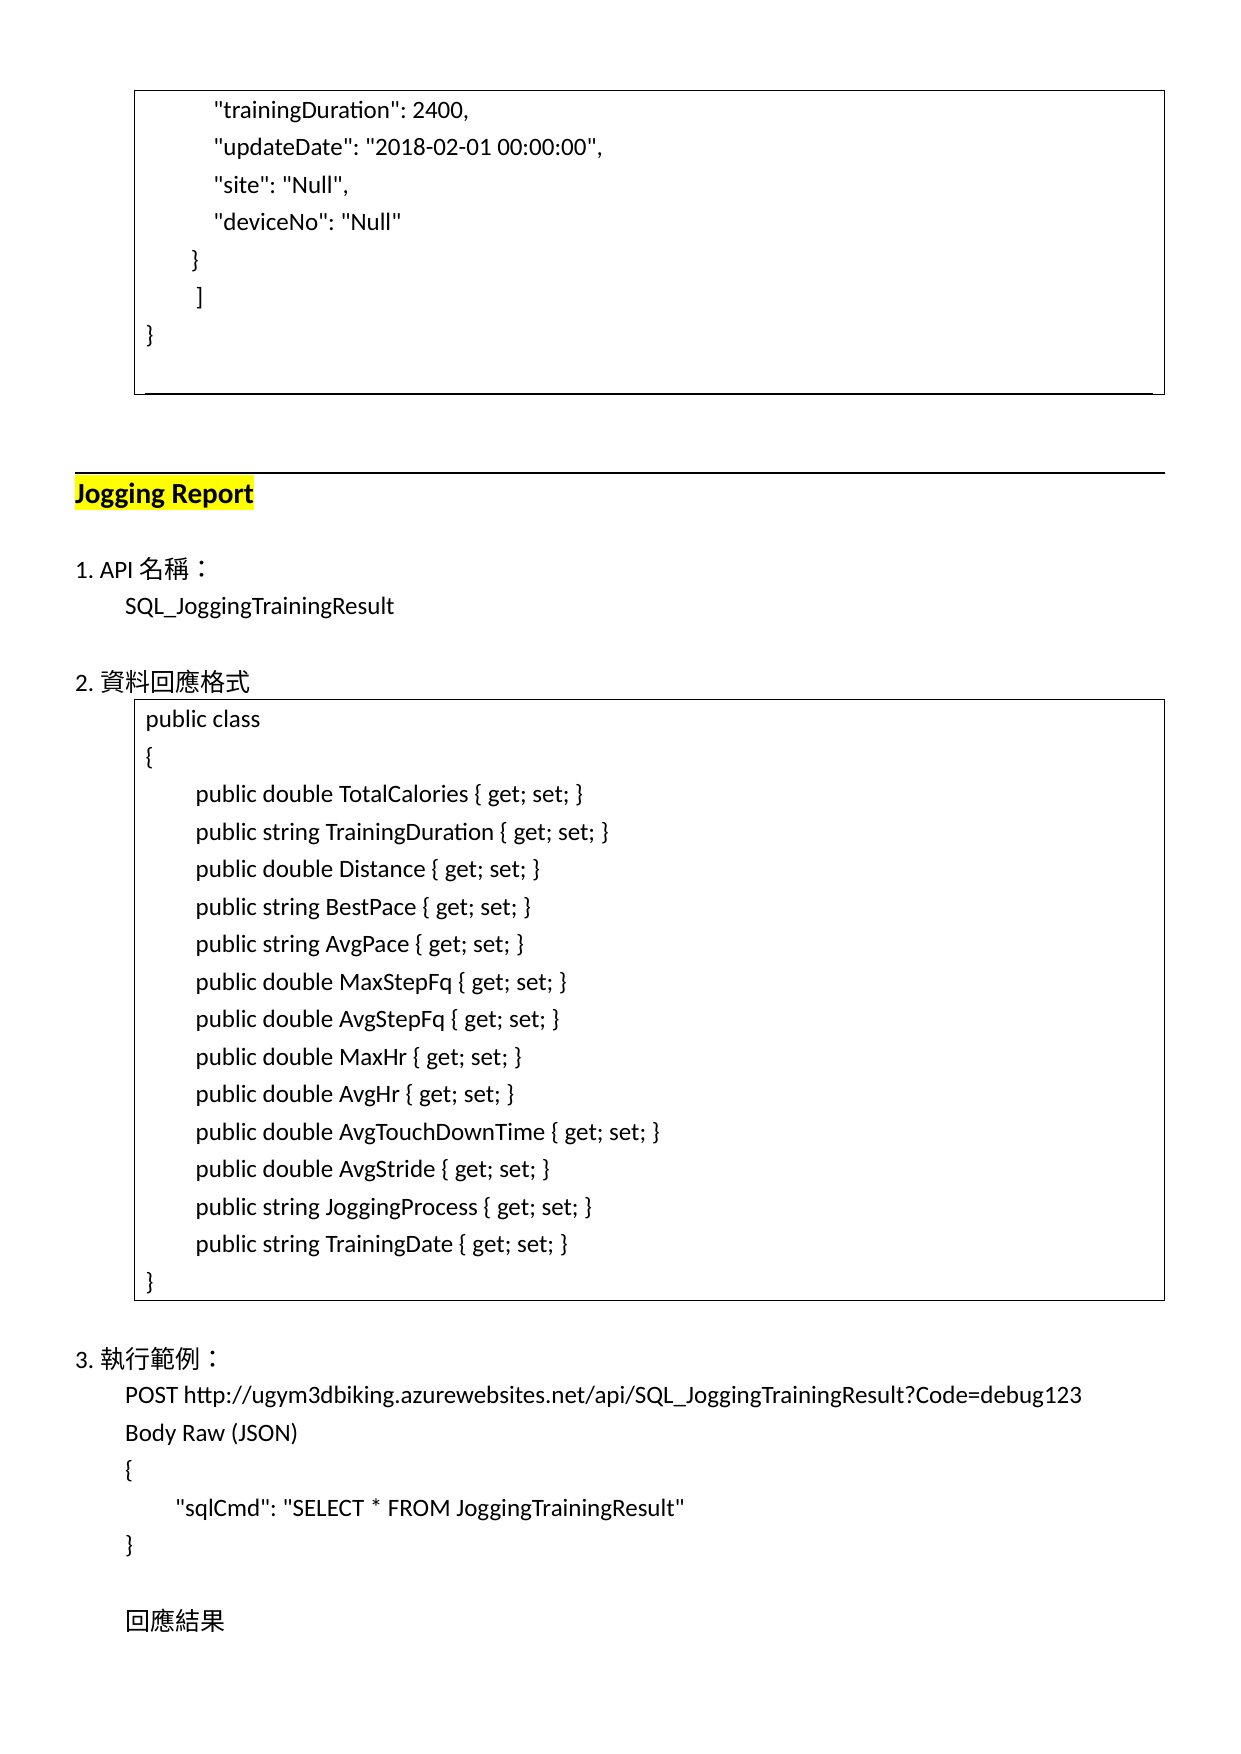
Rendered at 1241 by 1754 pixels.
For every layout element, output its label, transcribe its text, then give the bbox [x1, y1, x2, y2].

text 3. 執行範例： [75, 1338, 1165, 1376]
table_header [135, 91, 1164, 394]
text SQL_JoggingTrainingResult [75, 586, 1165, 624]
text } [75, 1526, 1165, 1563]
text 2. 資料回應格式 [75, 661, 1165, 699]
text 1. API 名稱： [75, 549, 1165, 586]
text Body Raw (JSON) [75, 1413, 1165, 1451]
text Jogging Report [75, 474, 1165, 511]
text { [75, 1451, 1165, 1488]
table_header public class { public double TotalCalories { get; set; } public string TrainingDuration { get; set; } public double Distance { get; set; } public string BestPace { get; set; } public string AvgPace { get; set; } public double MaxStepFq { get; set; } public double AvgStepFq { get; set; } public double MaxHr { get; set; } public double AvgHr { get; set; } public double AvgTouchDownTime { get; set; } public double AvgStride { get; set; } public string JoggingProcess { get; set; } public string TrainingDate { get; set; } } [135, 700, 1164, 1300]
text 回應結果 [75, 1601, 1165, 1638]
text POST http://ugym3dbiking.azurewebsites.net/api/SQL_JoggingTrainingResult?Code=debug123 [75, 1376, 1165, 1413]
text "sqlCmd": "SELECT * FROM JoggingTrainingResult" [75, 1488, 1165, 1526]
